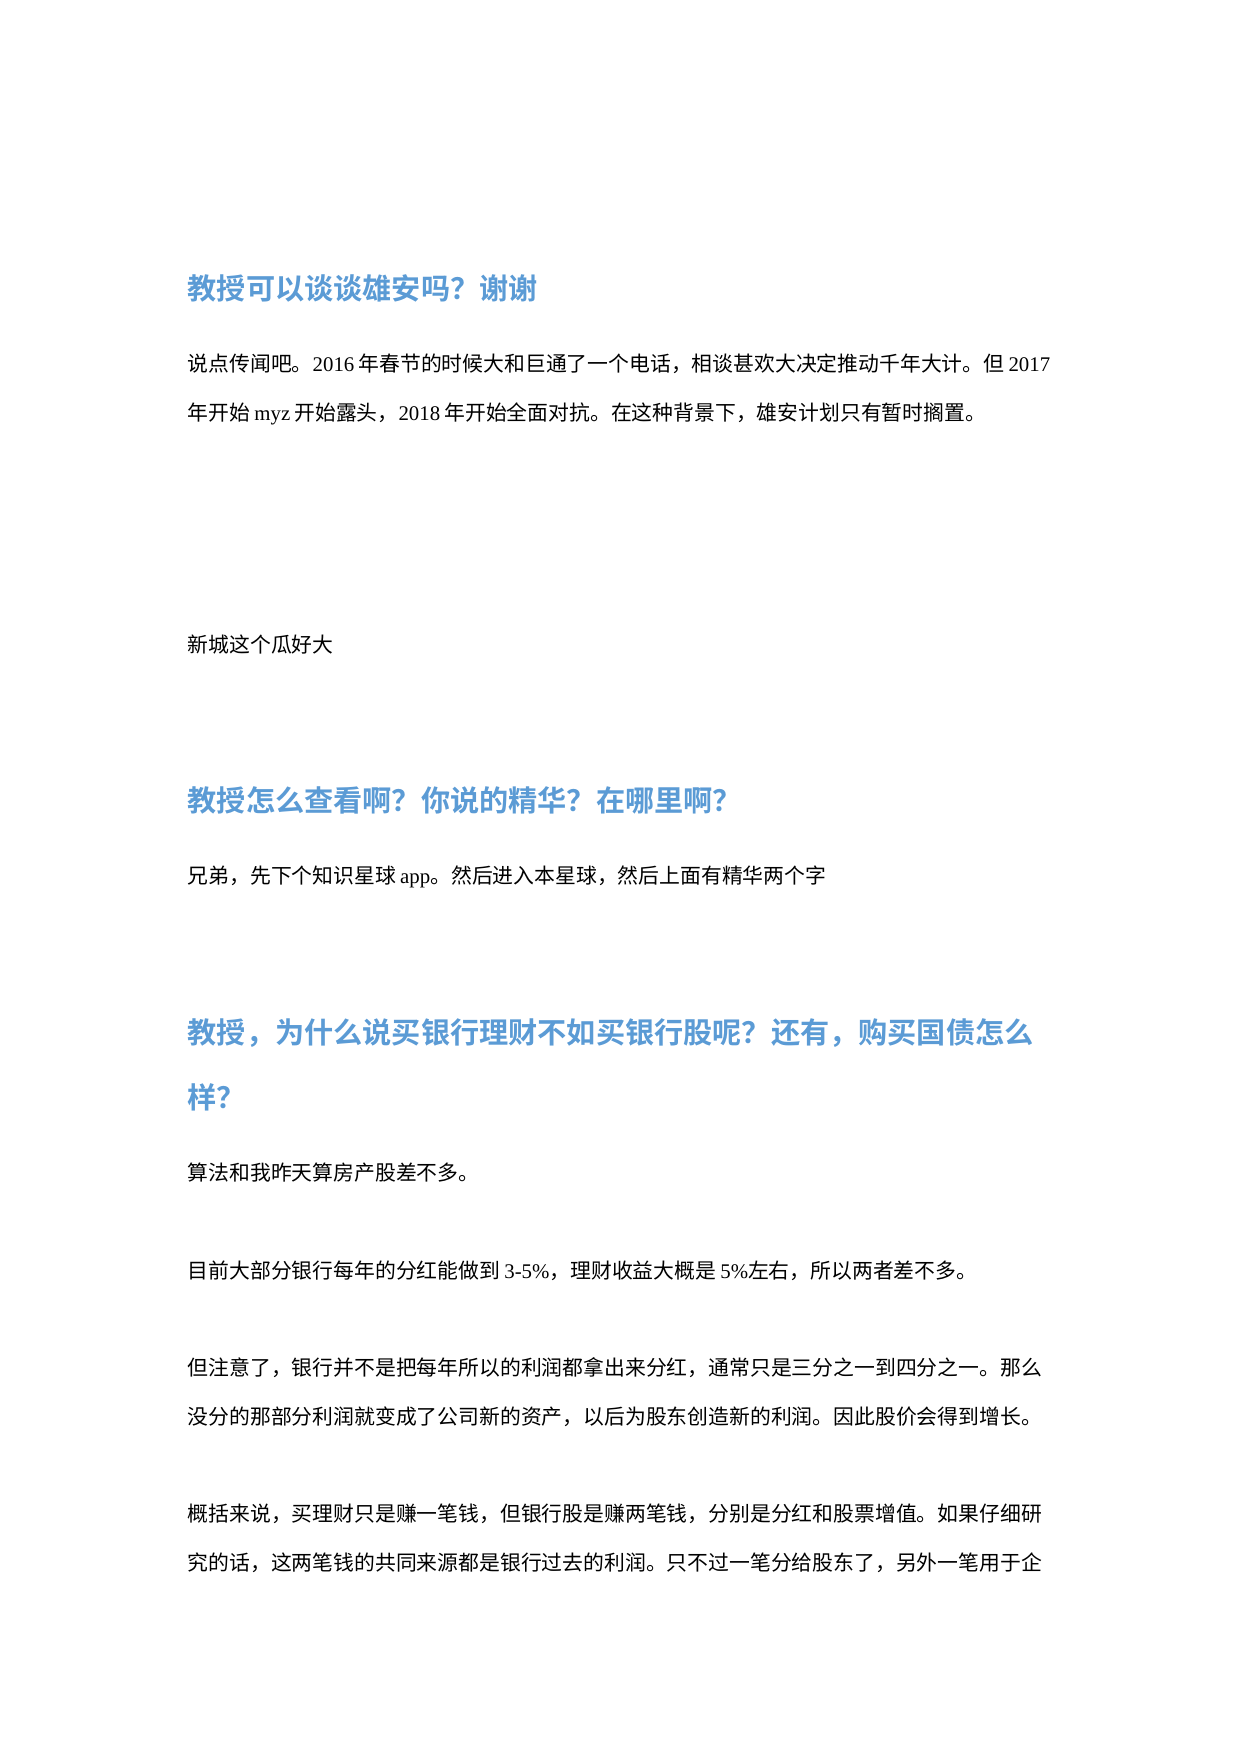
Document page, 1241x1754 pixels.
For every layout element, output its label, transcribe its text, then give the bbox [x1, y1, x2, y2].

text 教授，为什么说买银行理财不如买银行股呢？还有，购买国债怎么样？ [187, 998, 1053, 1128]
text 教授可以谈谈雄安吗？谢谢 [187, 254, 1053, 319]
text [187, 1155, 1053, 1578]
text 教授怎么查看啊？你说的精华？在哪里啊？ [187, 766, 1053, 831]
text 说点传闻吧。2016年春节的时候大和巨通了一个电话，相谈甚欢大决定推动千年大计。但2017年开始myz开始露头，2018年开始全面对抗。在这种背景下，雄安计划只有暂时搁置。 [187, 346, 1053, 427]
text 兄弟，先下个知识星球app。然后进入本星球，然后上面有精华两个字 [187, 858, 1053, 891]
text 新城这个瓜好大 [187, 627, 1053, 659]
